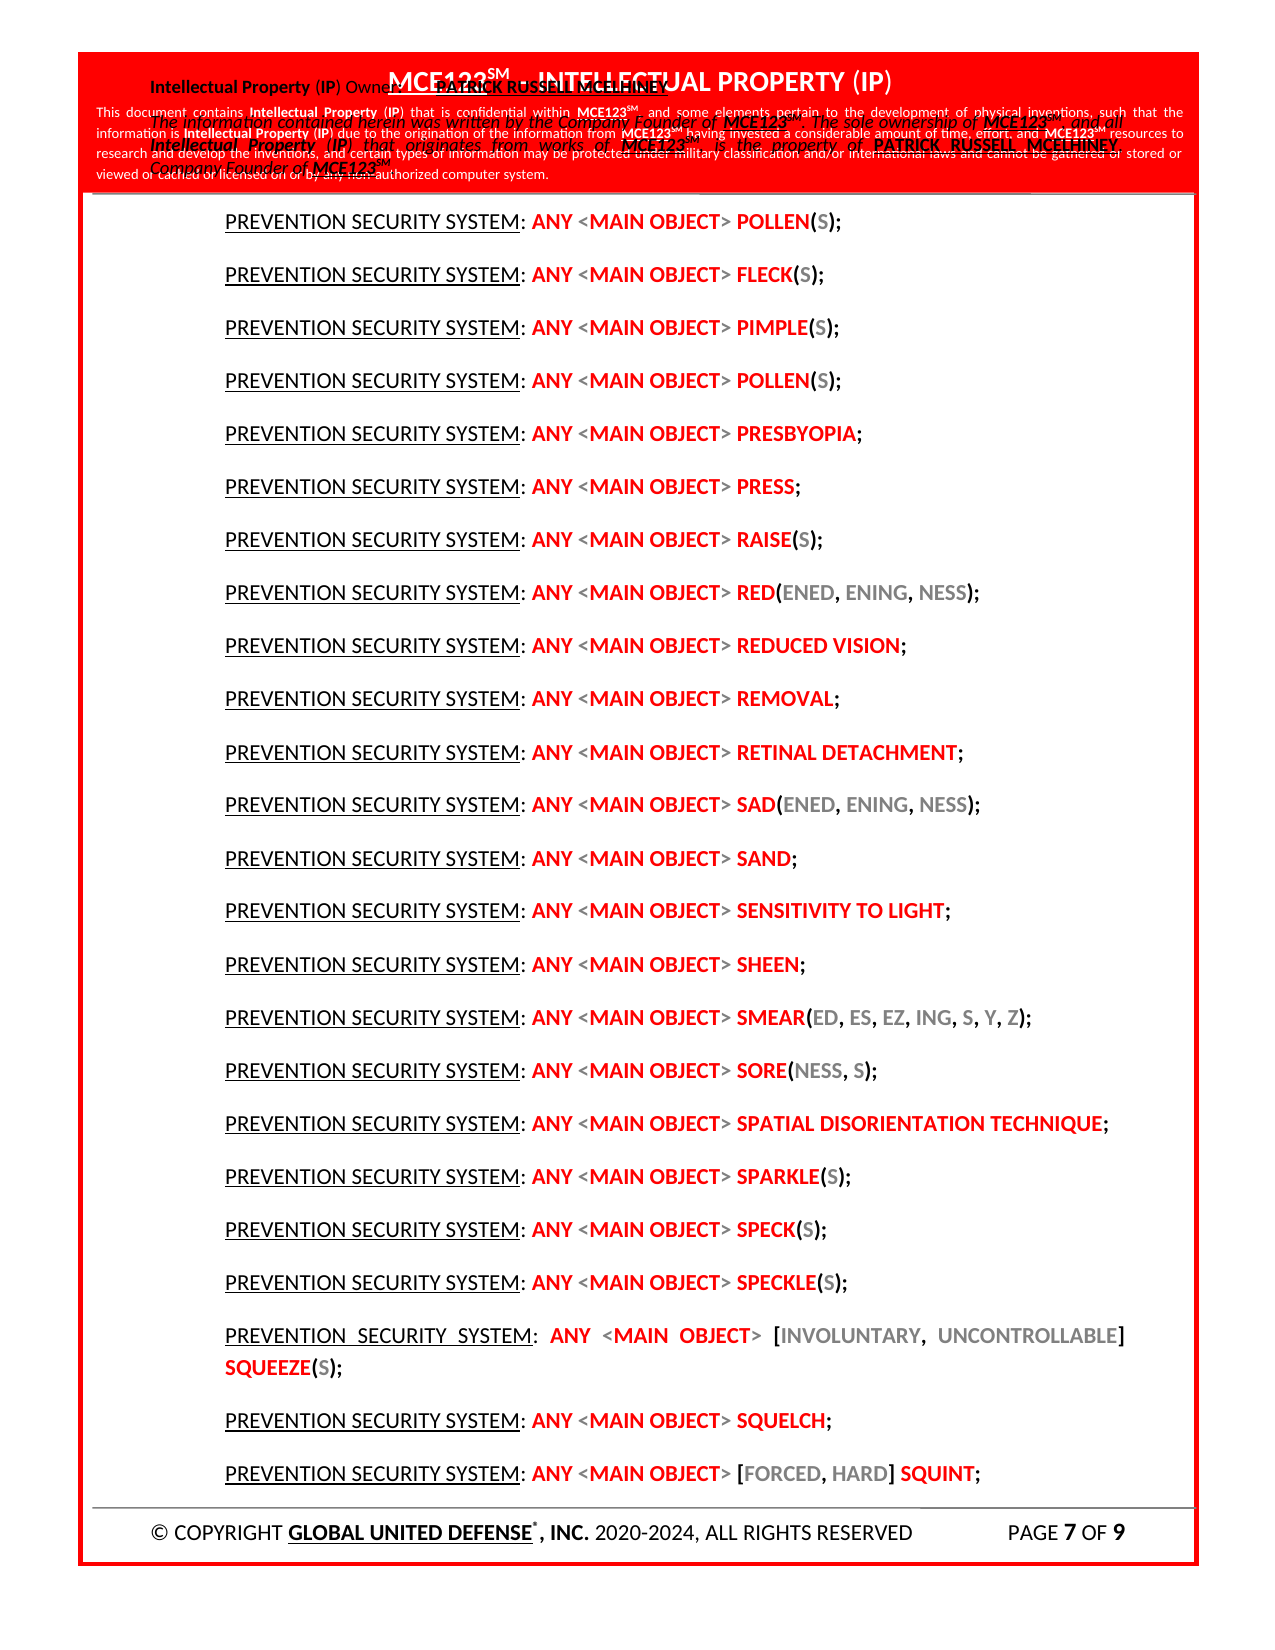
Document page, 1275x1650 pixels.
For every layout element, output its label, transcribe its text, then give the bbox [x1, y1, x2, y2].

text PREVENTION SECURITY SYSTEM: ANY <MAIN OBJECT> SAND; [225, 844, 1125, 872]
text PREVENTION SECURITY SYSTEM: ANY <MAIN OBJECT> SORE(NESS, S); [225, 1056, 1125, 1084]
text PREVENTION SECURITY SYSTEM: ANY <MAIN OBJECT> SMEAR(ED, ES, EZ, ING, S, Y, Z); [225, 1003, 1125, 1031]
text PREVENTION SECURITY SYSTEM: ANY <MAIN OBJECT> RETINAL DETACHMENT; [225, 738, 1125, 766]
text PREVENTION SECURITY SYSTEM: ANY <MAIN OBJECT> PRESS; [225, 472, 1125, 501]
text PREVENTION SECURITY SYSTEM: ANY <MAIN OBJECT> POLLEN(S); [225, 366, 1125, 394]
text PREVENTION SECURITY SYSTEM: ANY <MAIN OBJECT> RED(ENED, ENING, NESS); [225, 578, 1125, 607]
text PREVENTION SECURITY SYSTEM: ANY <MAIN OBJECT> [FORCED, HARD] SQUINT; [225, 1459, 1125, 1487]
text PREVENTION SECURITY SYSTEM: ANY <MAIN OBJECT> PRESBYOPIA; [225, 419, 1125, 447]
text PREVENTION SECURITY SYSTEM: ANY <MAIN OBJECT> SQUELCH; [225, 1406, 1125, 1434]
text PREVENTION SECURITY SYSTEM: ANY <MAIN OBJECT> REDUCED VISION; [225, 632, 1125, 659]
text PREVENTION SECURITY SYSTEM: ANY <MAIN OBJECT> [INVOLUNTARY, UNCONTROLLABLE] SQUEEZE(S); [225, 1321, 1125, 1381]
text PREVENTION SECURITY SYSTEM: ANY <MAIN OBJECT> SPECK(S); [225, 1215, 1125, 1243]
text PREVENTION SECURITY SYSTEM: ANY <MAIN OBJECT> SENSITIVITY TO LIGHT; [225, 897, 1125, 925]
text PREVENTION SECURITY SYSTEM: ANY <MAIN OBJECT> PIMPLE(S); [225, 313, 1125, 341]
text PREVENTION SECURITY SYSTEM: ANY <MAIN OBJECT> SPECKLE(S); [225, 1268, 1125, 1296]
text PREVENTION SECURITY SYSTEM: ANY <MAIN OBJECT> REMOVAL; [225, 684, 1125, 713]
text PREVENTION SECURITY SYSTEM: ANY <MAIN OBJECT> FLECK(S); [225, 260, 1125, 288]
text PREVENTION SECURITY SYSTEM: ANY <MAIN OBJECT> SPARKLE(S); [225, 1162, 1125, 1190]
text PREVENTION SECURITY SYSTEM: ANY <MAIN OBJECT> RAISE(S); [225, 526, 1125, 553]
text PREVENTION SECURITY SYSTEM: ANY <MAIN OBJECT> SPATIAL DISORIENTATION TECHNIQUE; [225, 1109, 1125, 1137]
text PREVENTION SECURITY SYSTEM: ANY <MAIN OBJECT> SAD(ENED, ENING, NESS); [225, 791, 1125, 819]
text PREVENTION SECURITY SYSTEM: ANY <MAIN OBJECT> POLLEN(S); [225, 207, 1125, 235]
text PREVENTION SECURITY SYSTEM: ANY <MAIN OBJECT> SHEEN; [225, 950, 1125, 978]
